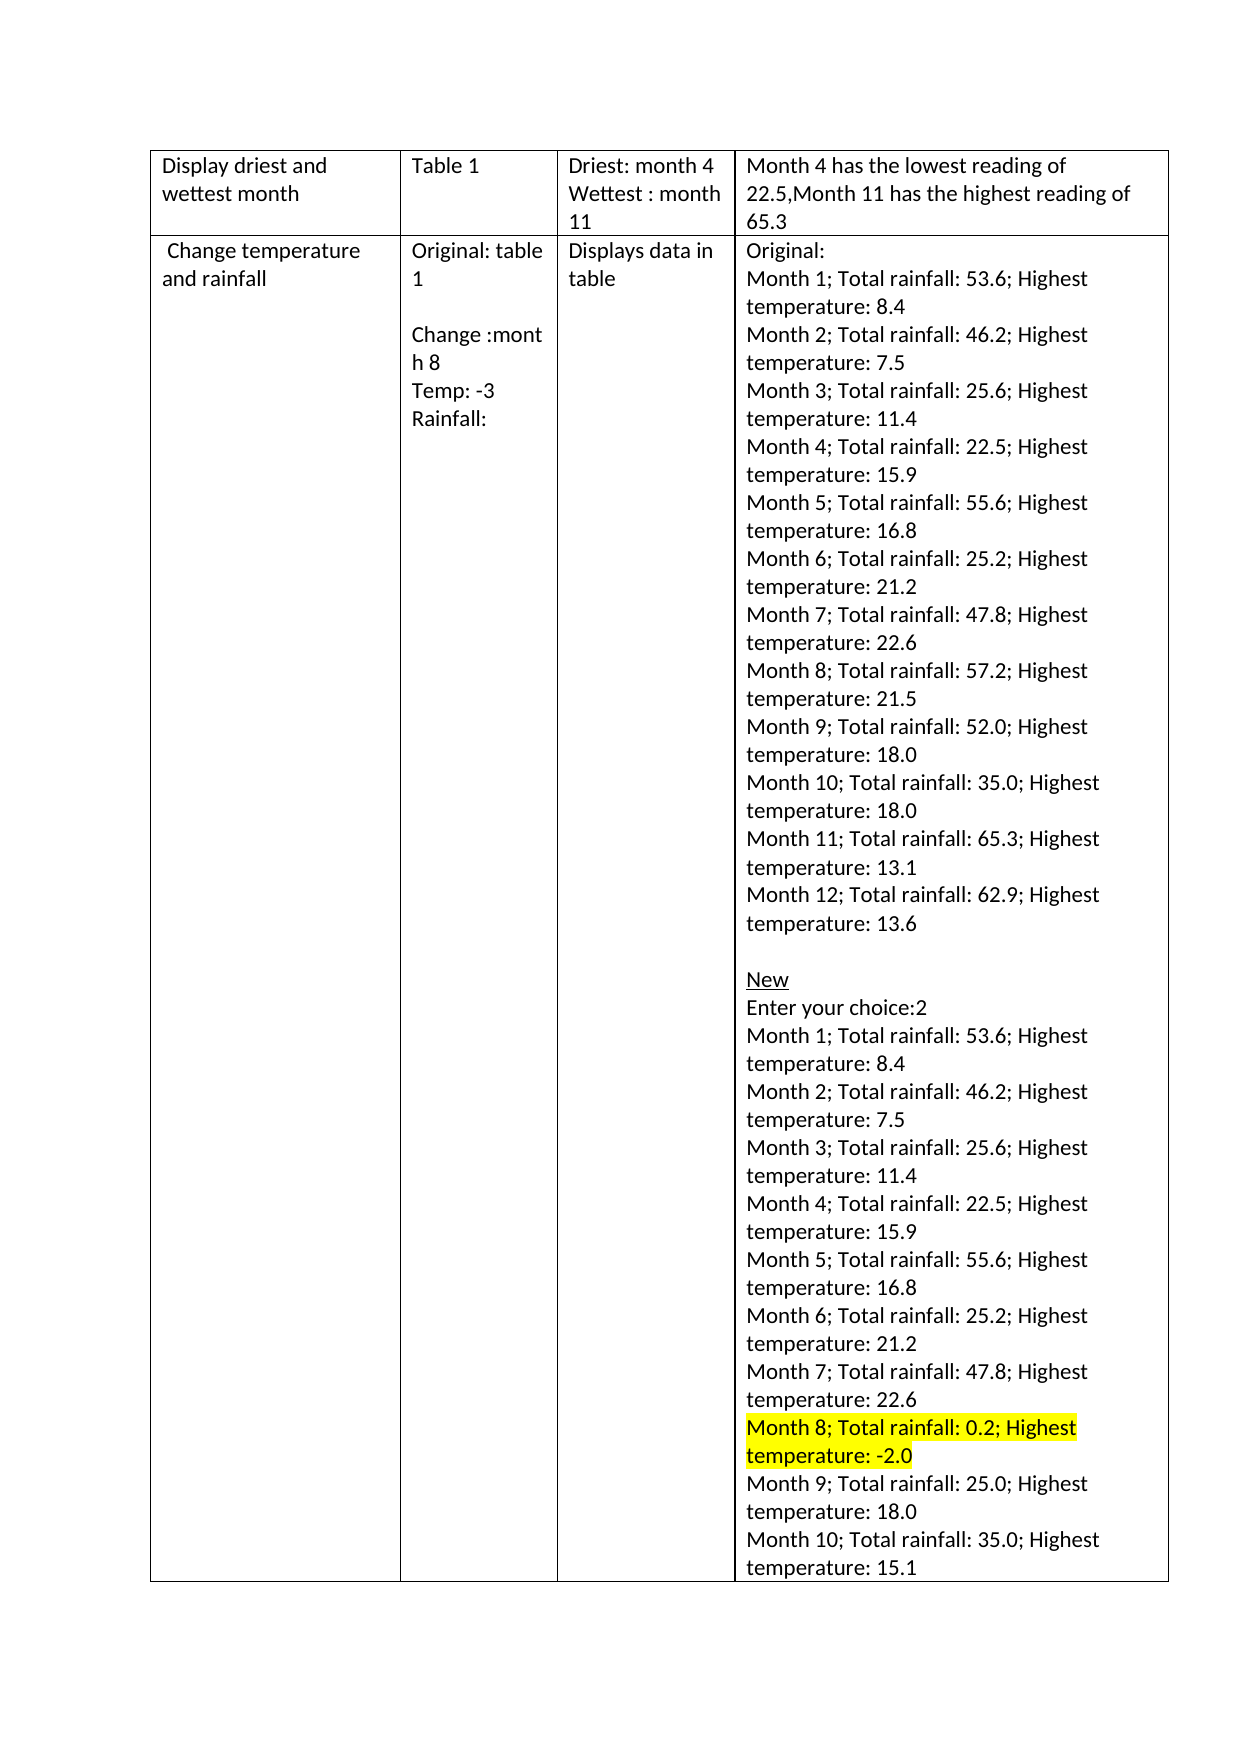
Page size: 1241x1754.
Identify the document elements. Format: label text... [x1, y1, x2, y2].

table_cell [401, 236, 557, 1581]
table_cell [736, 236, 1168, 1581]
table_cell Driest: month 4 Wettest : month 11 [558, 151, 734, 235]
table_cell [151, 236, 400, 1581]
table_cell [558, 236, 734, 1581]
table_cell Month 4 has the lowest reading of 22.5,Month 11 has the highest reading of 65.3 [736, 151, 1168, 235]
table_cell Table 1 [401, 151, 557, 235]
table_cell Display driest and wettest month [151, 151, 400, 235]
